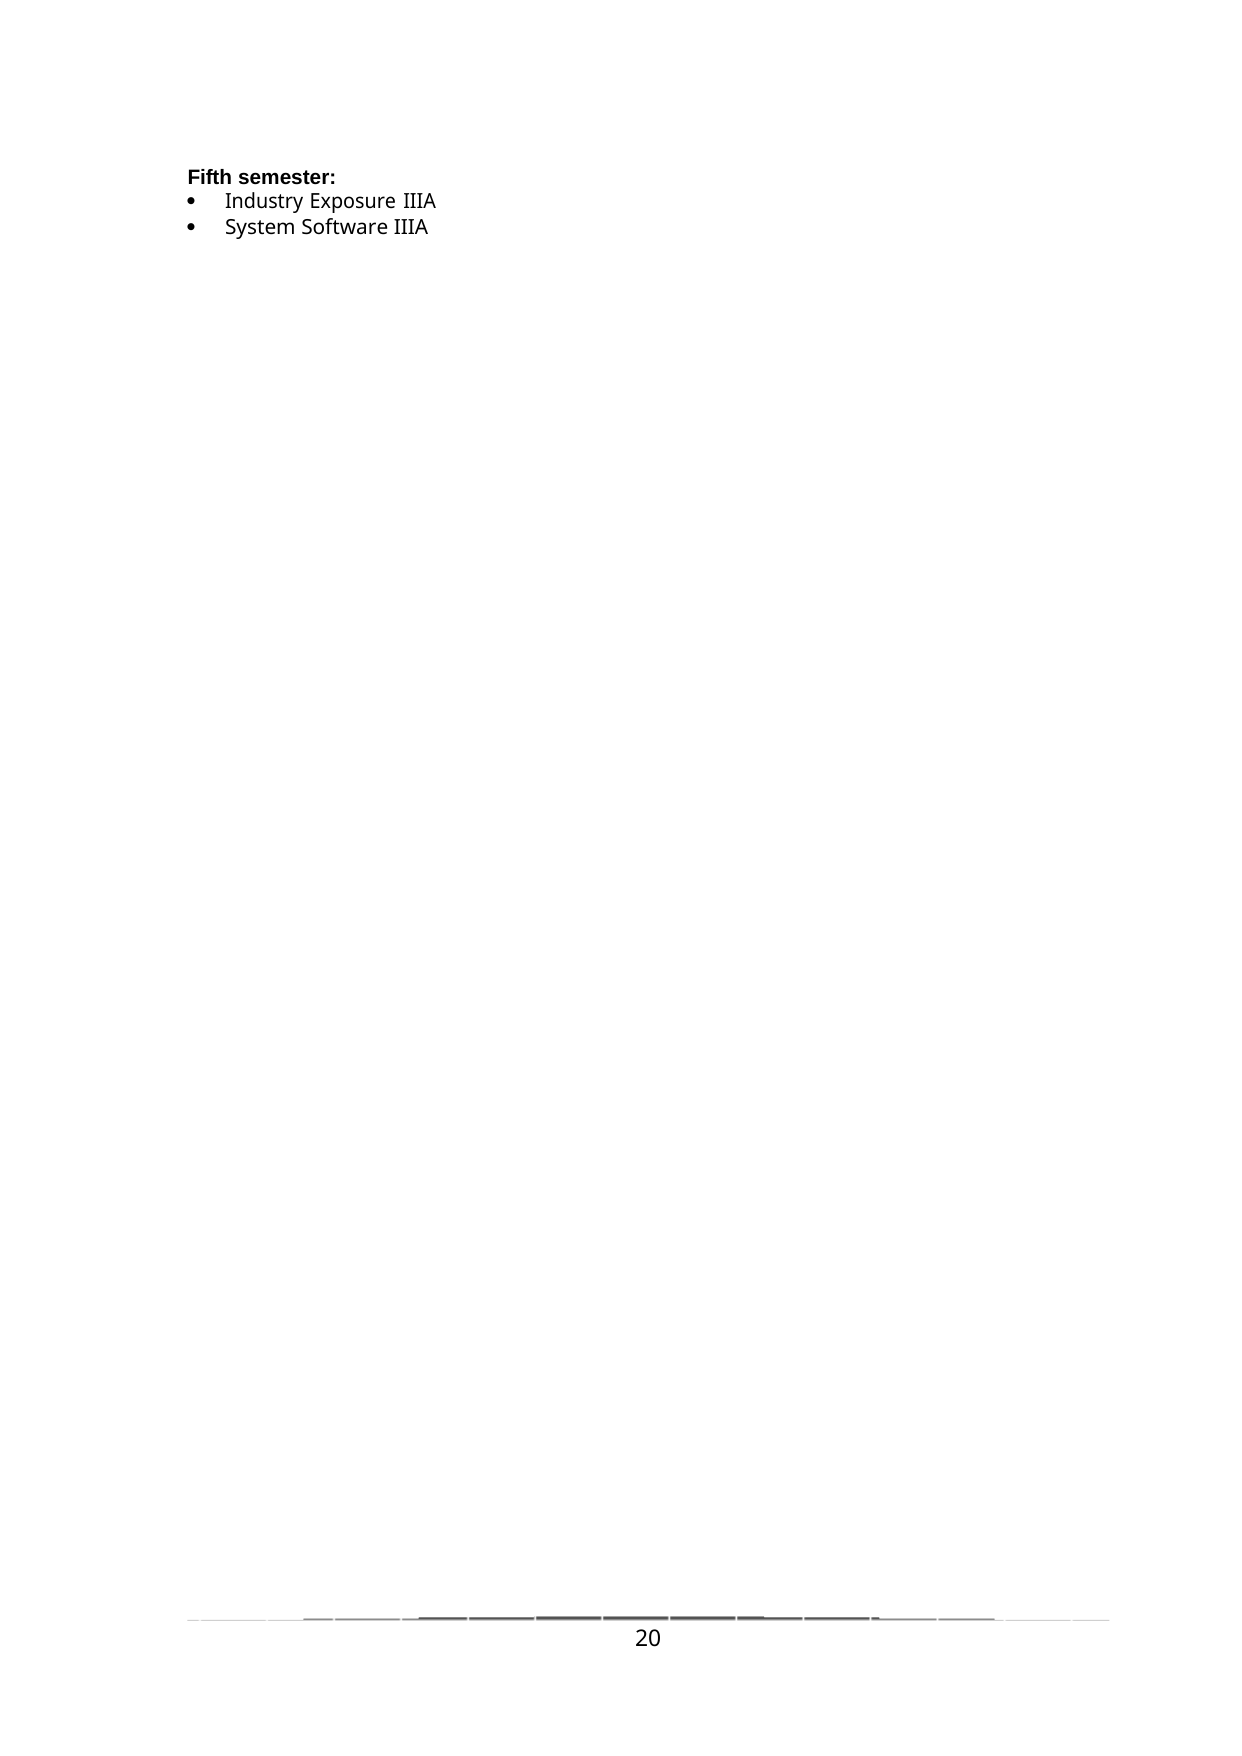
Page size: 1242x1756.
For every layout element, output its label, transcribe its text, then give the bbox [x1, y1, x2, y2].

list Industry Exposure IIIA [187, 189, 1179, 214]
subtitle Fifth semester: [187, 164, 1179, 188]
picture [187, 1616, 1110, 1621]
list System Software IIIA [187, 214, 1179, 239]
